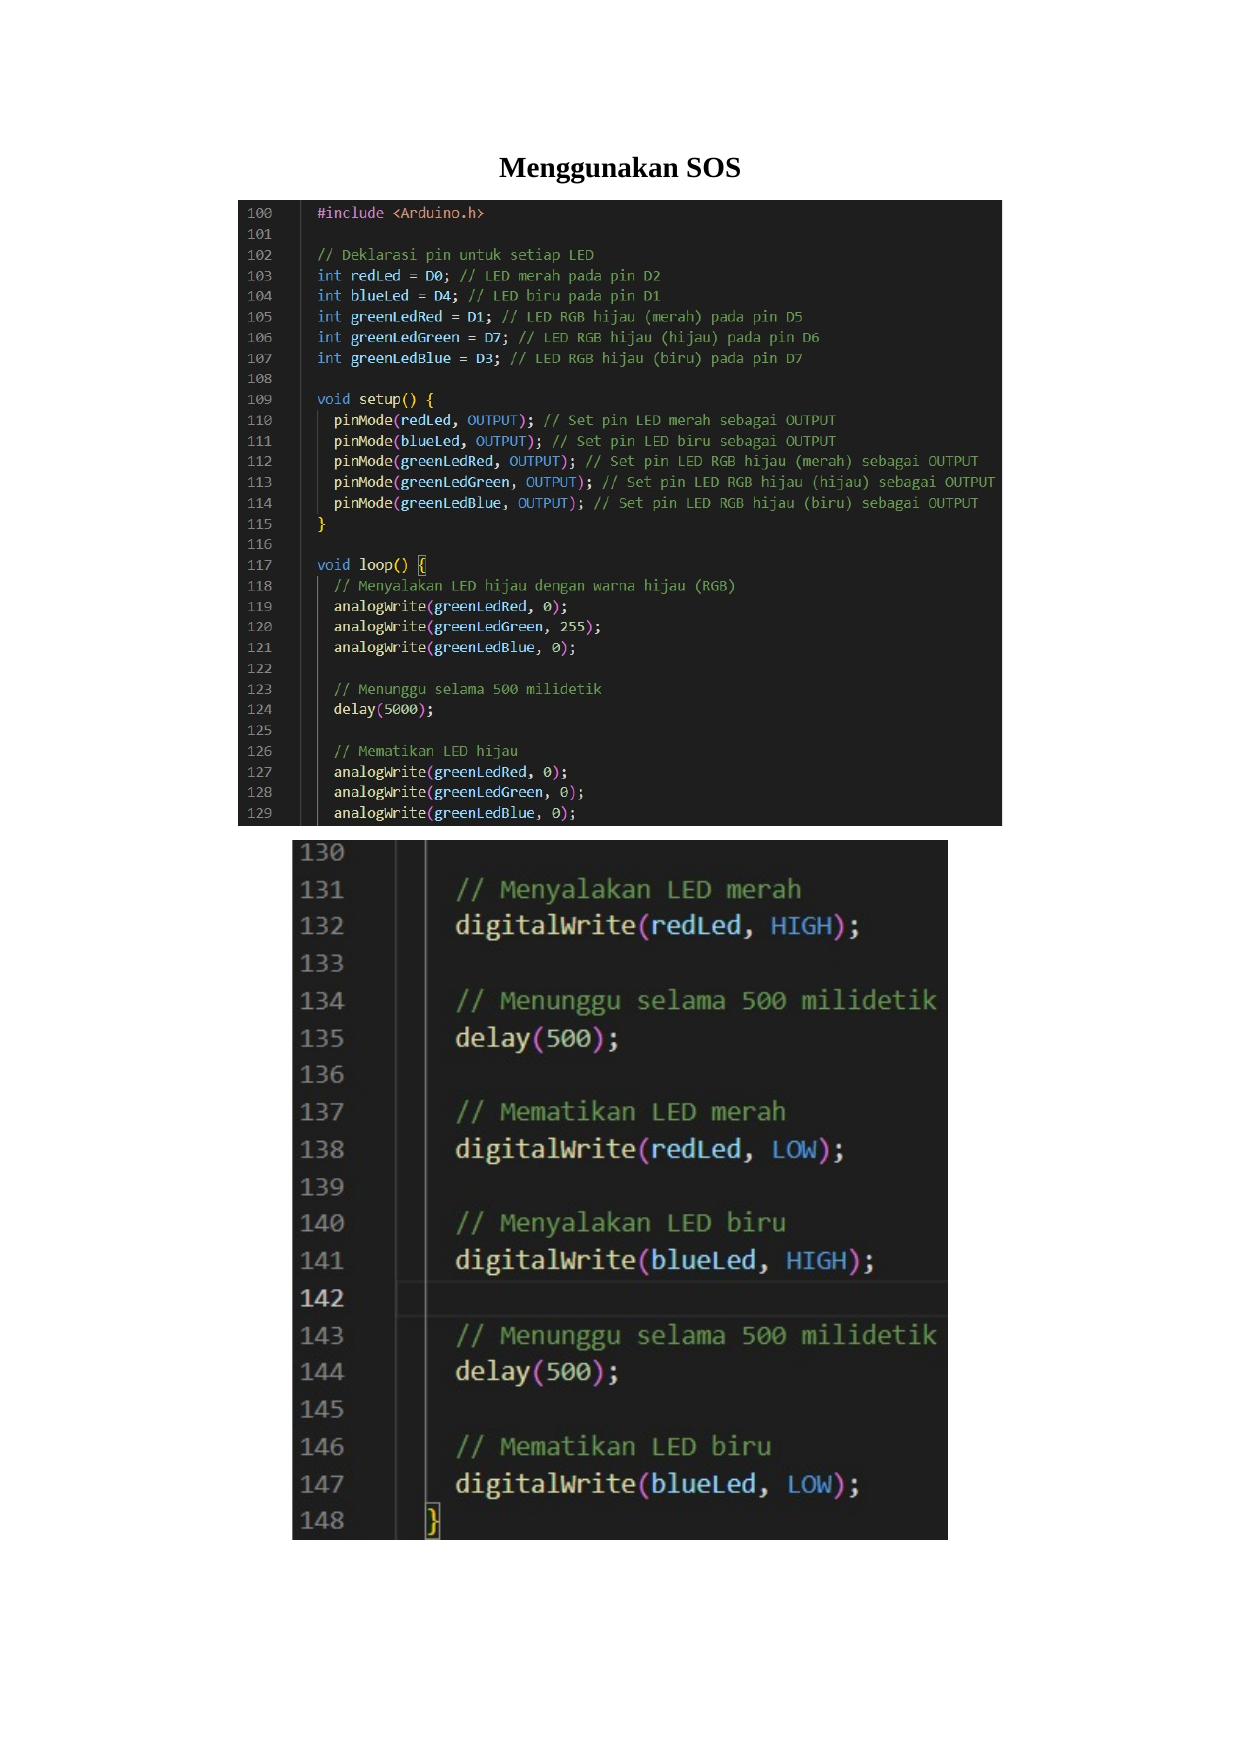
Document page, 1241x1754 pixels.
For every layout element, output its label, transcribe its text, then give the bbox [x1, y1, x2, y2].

text Menggunakan SOS [150, 150, 1090, 183]
picture [292, 840, 948, 1540]
picture [238, 200, 1003, 826]
